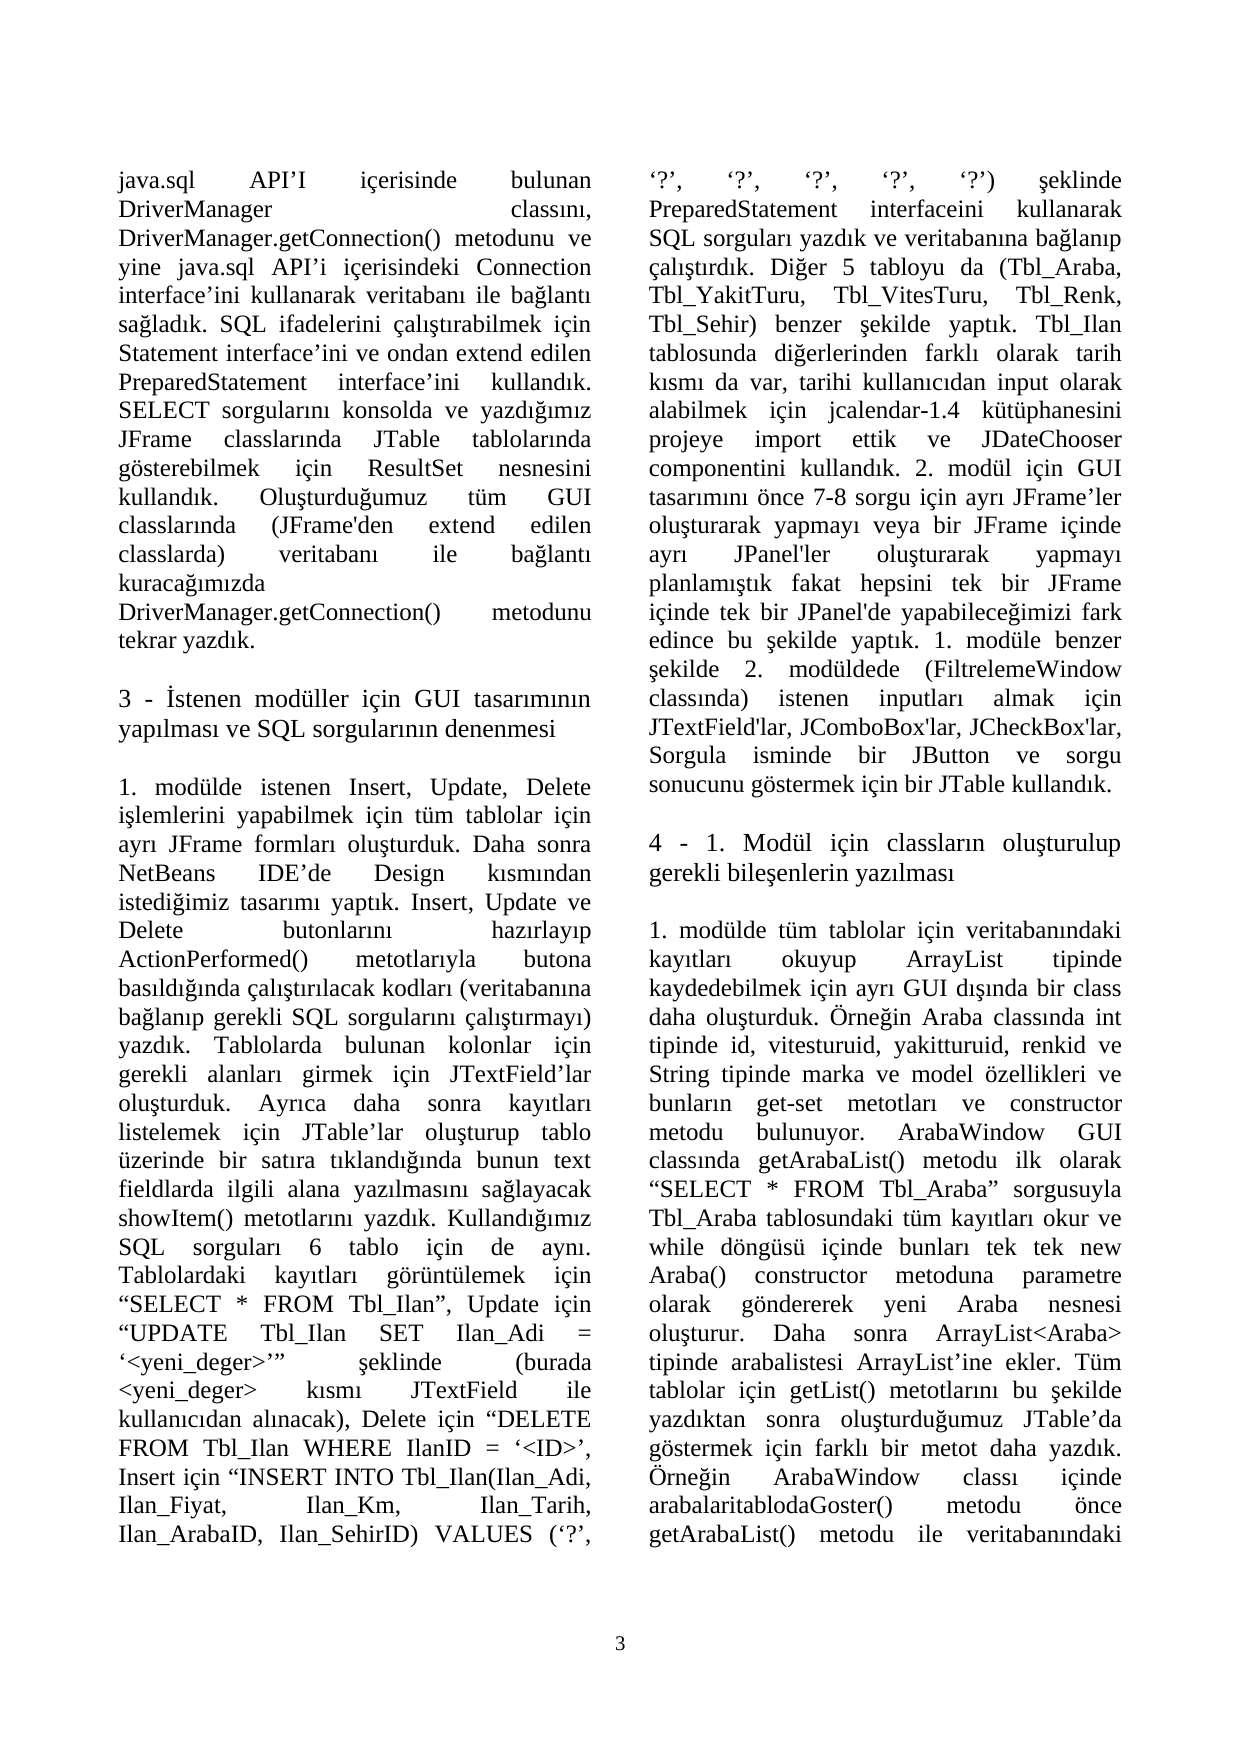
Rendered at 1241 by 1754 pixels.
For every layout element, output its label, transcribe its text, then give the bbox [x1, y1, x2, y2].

text 4 - 1. Modül için classların oluşturulup gerekli bileşenlerin yazılması [648, 827, 1122, 887]
text 1. modülde istenen Insert, Update, Delete işlemlerini yapabilmek için tüm tablolar için ayrı JFrame formları oluşturduk. Daha sonra NetBeans IDE’de Design kısmından istediğimiz tasarımı yaptık. Insert, Update ve Delete butonlarını hazırlayıp ActionPerformed() metotlarıyla butona basıldığında çalıştırılacak kodları (veritabanına bağlanıp gerekli SQL sorgularını çalıştırmayı) yazdık. Tablolarda bulunan kolonlar için gerekli alanları girmek için JTextField’lar oluşturduk. Ayrıca daha sonra kayıtları listelemek için JTable’lar oluşturup tablo üzerinde bir satıra tıklandığında bunun text fieldlarda ilgili alana yazılmasını sağlayacak showItem() metotlarını yazdık. Kullandığımız SQL sorguları 6 tablo için de aynı. Tablolardaki kayıtları görüntülemek için “SELECT * FROM Tbl_Ilan”, Update için “UPDATE Tbl_Ilan SET Ilan_Adi = ‘<yeni_deger>’” şeklinde (burada <yeni_deger> kısmı JTextField ile kullanıcıdan alınacak), Delete için “DELETE FROM Tbl_Ilan WHERE IlanID = ‘<ID>’, Insert için “INSERT INTO Tbl_Ilan(Ilan_Adi, Ilan_Fiyat, Ilan_Km, Ilan_Tarih, Ilan_ArabaID, Ilan_SehirID) VALUES (‘?’, ‘?’, ‘?’, ‘?’, ‘?’, ‘?’) şeklinde PreparedStatement interfaceini kullanarak SQL sorguları yazdık ve veritabanına bağlanıp çalıştırdık. Diğer 5 tabloyu da (Tbl_Araba, Tbl_YakitTuru, Tbl_VitesTuru, Tbl_Renk, Tbl_Sehir) benzer şekilde yaptık. Tbl_Ilan tablosunda diğerlerinden farklı olarak tarih kısmı da var, tarihi kullanıcıdan input olarak alabilmek için jcalendar-1.4 kütüphanesini projeye import ettik ve JDateChooser componentini kullandık. 2. modül için GUI tasarımını önce 7-8 sorgu için ayrı JFrame’ler oluşturarak yapmayı veya bir JFrame içinde ayrı JPanel'ler oluşturarak yapmayı planlamıştık fakat hepsini tek bir JFrame içinde tek bir JPanel'de yapabileceğimizi fark edince bu şekilde yaptık. 1. modüle benzer şekilde 2. modüldede (FiltrelemeWindow classında) istenen inputları almak için JTextField'lar, JComboBox'lar, JCheckBox'lar, Sorgula isminde bir JButton ve sorgu sonucunu göstermek için bir JTable kullandık. [648, 165, 1122, 798]
text 1. modülde istenen Insert, Update, Delete işlemlerini yapabilmek için tüm tablolar için ayrı JFrame formları oluşturduk. Daha sonra NetBeans IDE’de Design kısmından istediğimiz tasarımı yaptık. Insert, Update ve Delete butonlarını hazırlayıp ActionPerformed() metotlarıyla butona basıldığında çalıştırılacak kodları (veritabanına bağlanıp gerekli SQL sorgularını çalıştırmayı) yazdık. Tablolarda bulunan kolonlar için gerekli alanları girmek için JTextField’lar oluşturduk. Ayrıca daha sonra kayıtları listelemek için JTable’lar oluşturup tablo üzerinde bir satıra tıklandığında bunun text fieldlarda ilgili alana yazılmasını sağlayacak showItem() metotlarını yazdık. Kullandığımız SQL sorguları 6 tablo için de aynı. Tablolardaki kayıtları görüntülemek için “SELECT * FROM Tbl_Ilan”, Update için “UPDATE Tbl_Ilan SET Ilan_Adi = ‘<yeni_deger>’” şeklinde (burada <yeni_deger> kısmı JTextField ile kullanıcıdan alınacak), Delete için “DELETE FROM Tbl_Ilan WHERE IlanID = ‘<ID>’, Insert için “INSERT INTO Tbl_Ilan(Ilan_Adi, Ilan_Fiyat, Ilan_Km, Ilan_Tarih, Ilan_ArabaID, Ilan_SehirID) VALUES (‘?’, ‘?’, ‘?’, ‘?’, ‘?’, ‘?’) şeklinde PreparedStatement interfaceini kullanarak SQL sorguları yazdık ve veritabanına bağlanıp çalıştırdık. Diğer 5 tabloyu da (Tbl_Araba, Tbl_YakitTuru, Tbl_VitesTuru, Tbl_Renk, Tbl_Sehir) benzer şekilde yaptık. Tbl_Ilan tablosunda diğerlerinden farklı olarak tarih kısmı da var, tarihi kullanıcıdan input olarak alabilmek için jcalendar-1.4 kütüphanesini projeye import ettik ve JDateChooser componentini kullandık. 2. modül için GUI tasarımını önce 7-8 sorgu için ayrı JFrame’ler oluşturarak yapmayı veya bir JFrame içinde ayrı JPanel'ler oluşturarak yapmayı planlamıştık fakat hepsini tek bir JFrame içinde tek bir JPanel'de yapabileceğimizi fark edince bu şekilde yaptık. 1. modüle benzer şekilde 2. modüldede (FiltrelemeWindow classında) istenen inputları almak için JTextField'lar, JComboBox'lar, JCheckBox'lar, Sorgula isminde bir JButton ve sorgu sonucunu göstermek için bir JTable kullandık. [118, 772, 592, 1548]
text 3 - İstenen modüller için GUI tasarımının yapılması ve SQL sorgularının denenmesi [118, 683, 592, 743]
